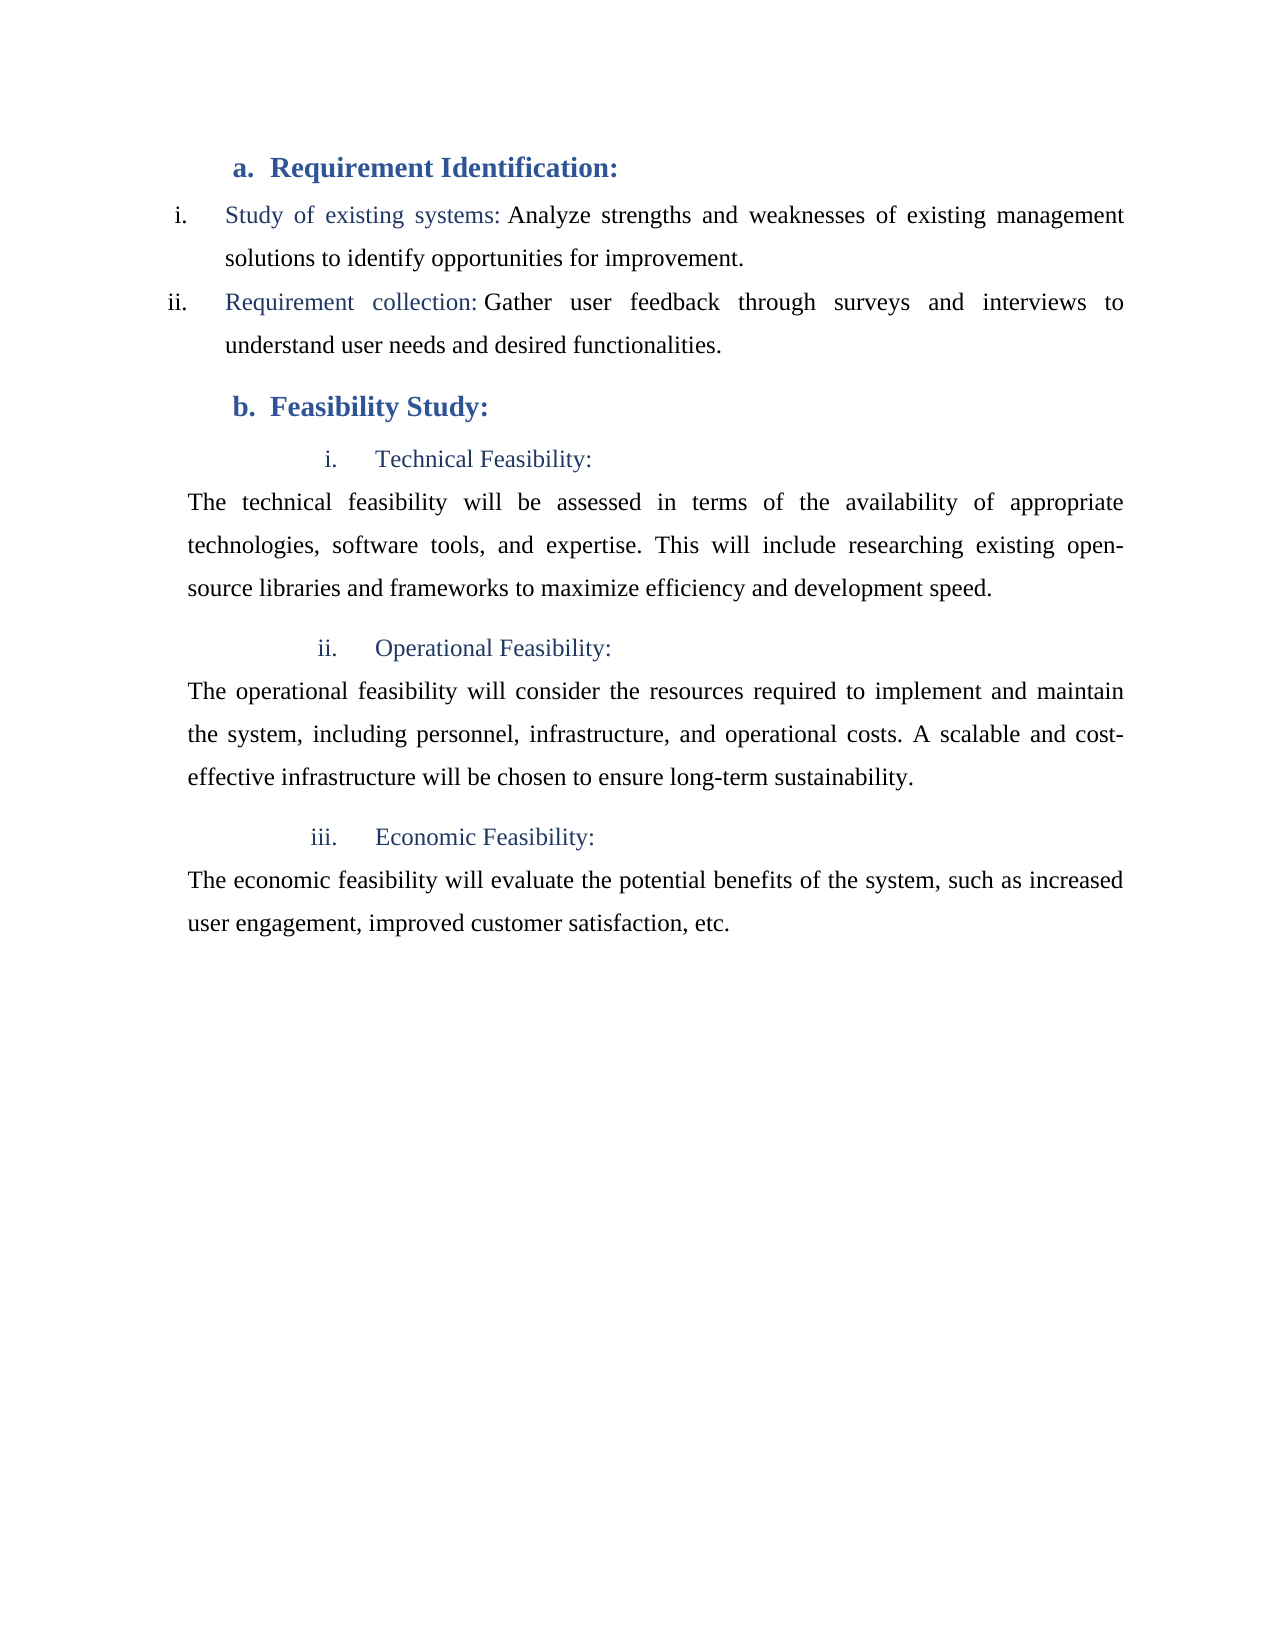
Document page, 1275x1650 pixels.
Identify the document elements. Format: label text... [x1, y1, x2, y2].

list Study of existing systems: Analyze strengths and weaknesses of existing management solutions to identify opportunities for improvement. [187, 200, 1125, 272]
subtitle Feasibility Study: [232, 389, 1125, 423]
text The technical feasibility will be assessed in terms of the availability of appropriate technologies, software tools, and expertise. This will include researching existing open-source libraries and frameworks to maximize efficiency and development speed. [187, 487, 1125, 602]
subtitle Requirement Identification: [232, 150, 1125, 183]
subtitle Economic Feasibility: [337, 822, 1125, 851]
list Requirement collection: Gather user feedback through surveys and interviews to understand user needs and desired functionalities. [187, 287, 1125, 358]
text The operational feasibility will consider the resources required to implement and maintain the system, including personnel, infrastructure, and operational costs. A scalable and cost-effective infrastructure will be chosen to ensure long-term sustainability. [187, 676, 1125, 791]
subtitle Operational Feasibility: [337, 633, 1125, 662]
subtitle Technical Feasibility: [337, 444, 1125, 473]
text The economic feasibility will evaluate the potential benefits of the system, such as increased user engagement, improved customer satisfaction, etc. [187, 865, 1125, 937]
